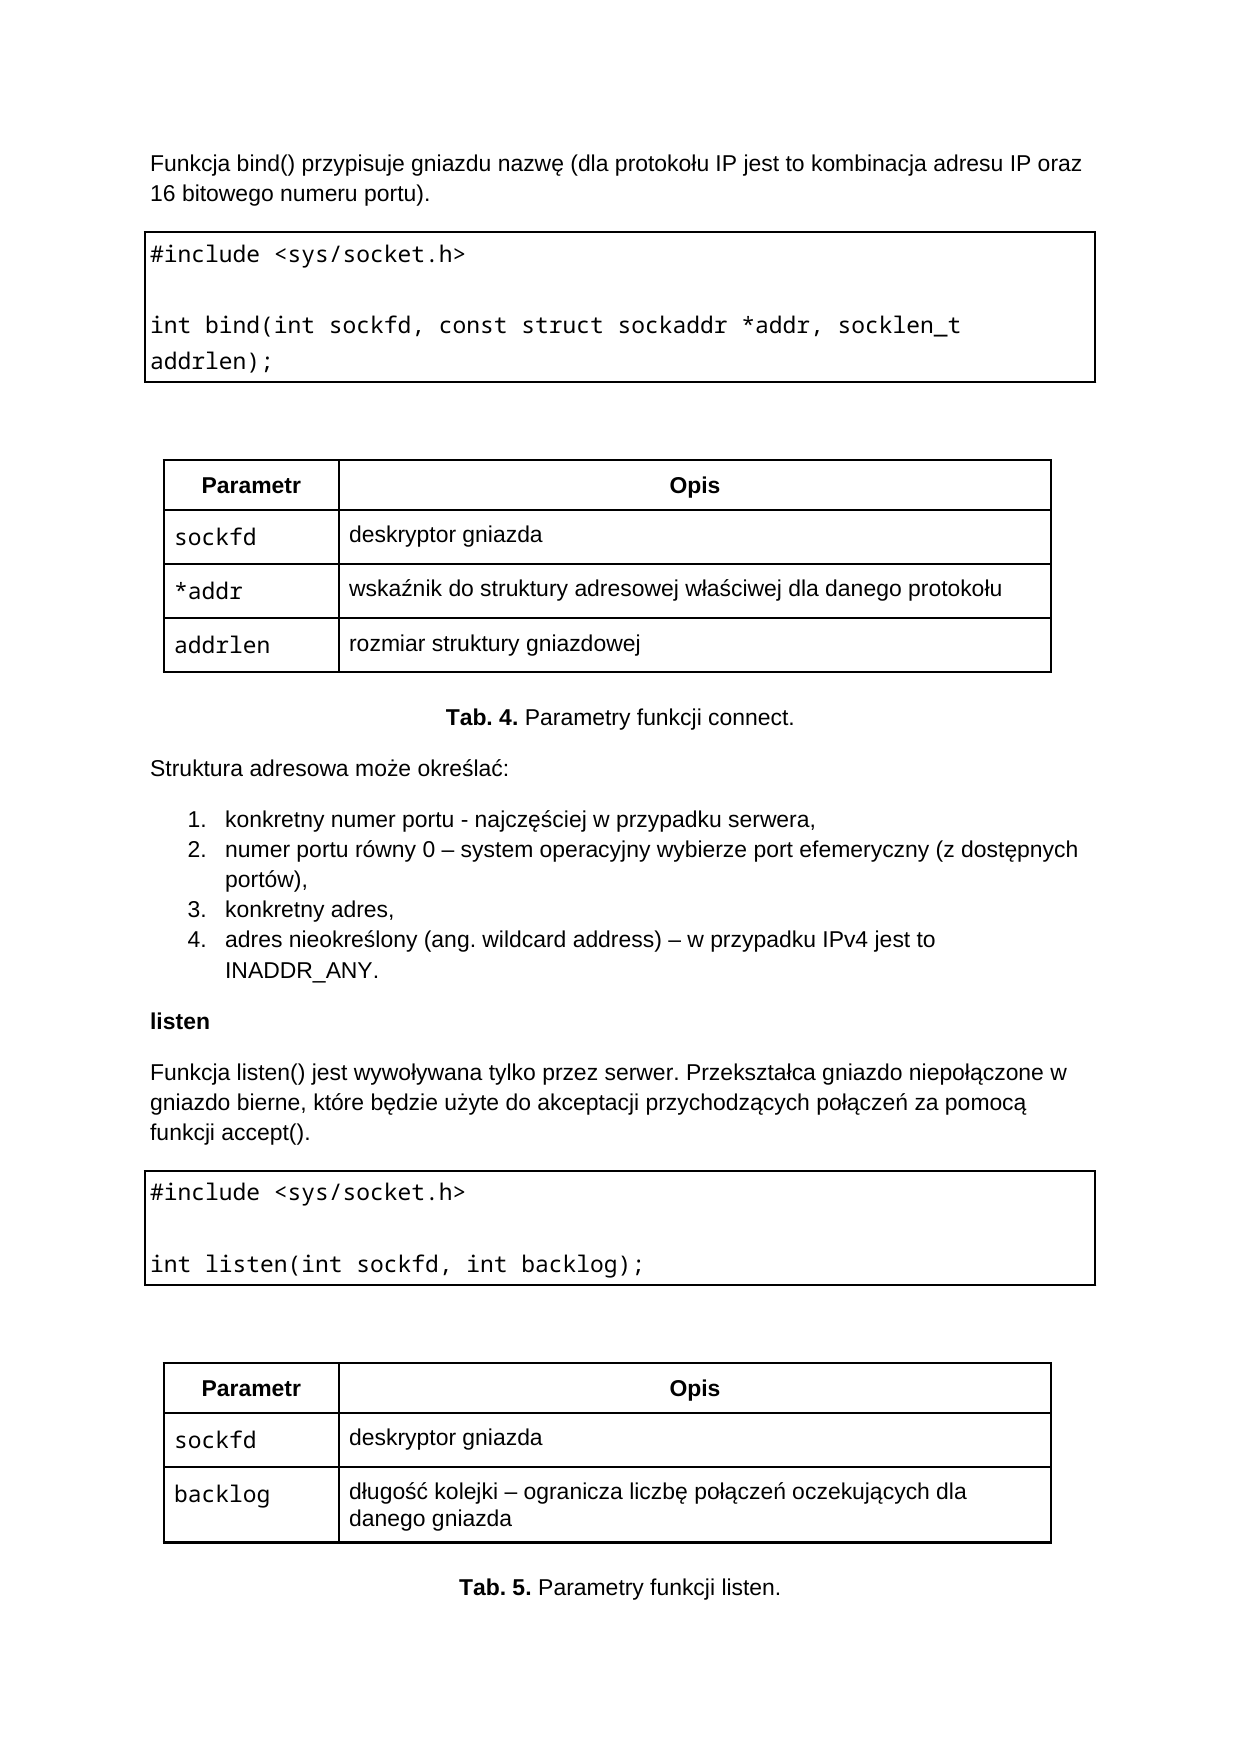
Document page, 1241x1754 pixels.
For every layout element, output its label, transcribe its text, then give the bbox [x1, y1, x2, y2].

table_header Parametr [165, 1364, 338, 1412]
text #include <sys/socket.h> int bind(int sockfd, const struct sockaddr *addr, socklen_t addrlen); [146, 233, 1094, 381]
table_header Opis [340, 1364, 1050, 1412]
table_cell sockfd [165, 1414, 338, 1466]
text Funkcja bind() przypisuje gniazdu nazwę (dla protokołu IP jest to kombinacja adresu IP oraz 16 bitowego numeru portu). [150, 150, 1090, 207]
table_cell deskryptor gniazda [340, 1414, 1050, 1466]
text Struktura adresowa może określać: [150, 754, 1090, 781]
table_cell *addr [165, 565, 338, 617]
table_cell rozmiar struktury gniazdowej [340, 619, 1050, 671]
table_cell wskaźnik do struktury adresowej właściwej dla danego protokołu [340, 565, 1050, 617]
text #include <sys/socket.h> int listen(int sockfd, int backlog); [146, 1172, 1094, 1284]
text Tab. 4. Parametry funkcji connect. [150, 673, 1090, 730]
list konkretny adres, [187, 896, 1090, 922]
list numer portu równy 0 – system operacyjny wybierze port efemeryczny (z dostępnych portów), [187, 836, 1090, 892]
table_cell backlog [165, 1468, 338, 1541]
table_cell długość kolejki – ogranicza liczbę połączeń oczekujących dla danego gniazda [340, 1468, 1050, 1541]
table_header Parametr [165, 461, 338, 509]
table_cell deskryptor gniazda [340, 511, 1050, 563]
list adres nieokreślony (ang. wildcard address) – w przypadku IPv4 jest to INADDR_ANY. [187, 926, 1090, 983]
table_header Opis [340, 461, 1050, 509]
list konkretny numer portu - najczęściej w przypadku serwera, [187, 806, 1090, 832]
text Funkcja listen() jest wywoływana tylko przez serwer. Przekształca gniazdo niepołączone w gniazdo bierne, które będzie użyte do akceptacji przychodzących połączeń za pomocą funkcji accept(). [150, 1059, 1090, 1145]
table_cell addrlen [165, 619, 338, 671]
text listen [150, 1008, 1090, 1034]
table_cell sockfd [165, 511, 338, 563]
text Tab. 5. Parametry funkcji listen. [150, 1543, 1090, 1600]
